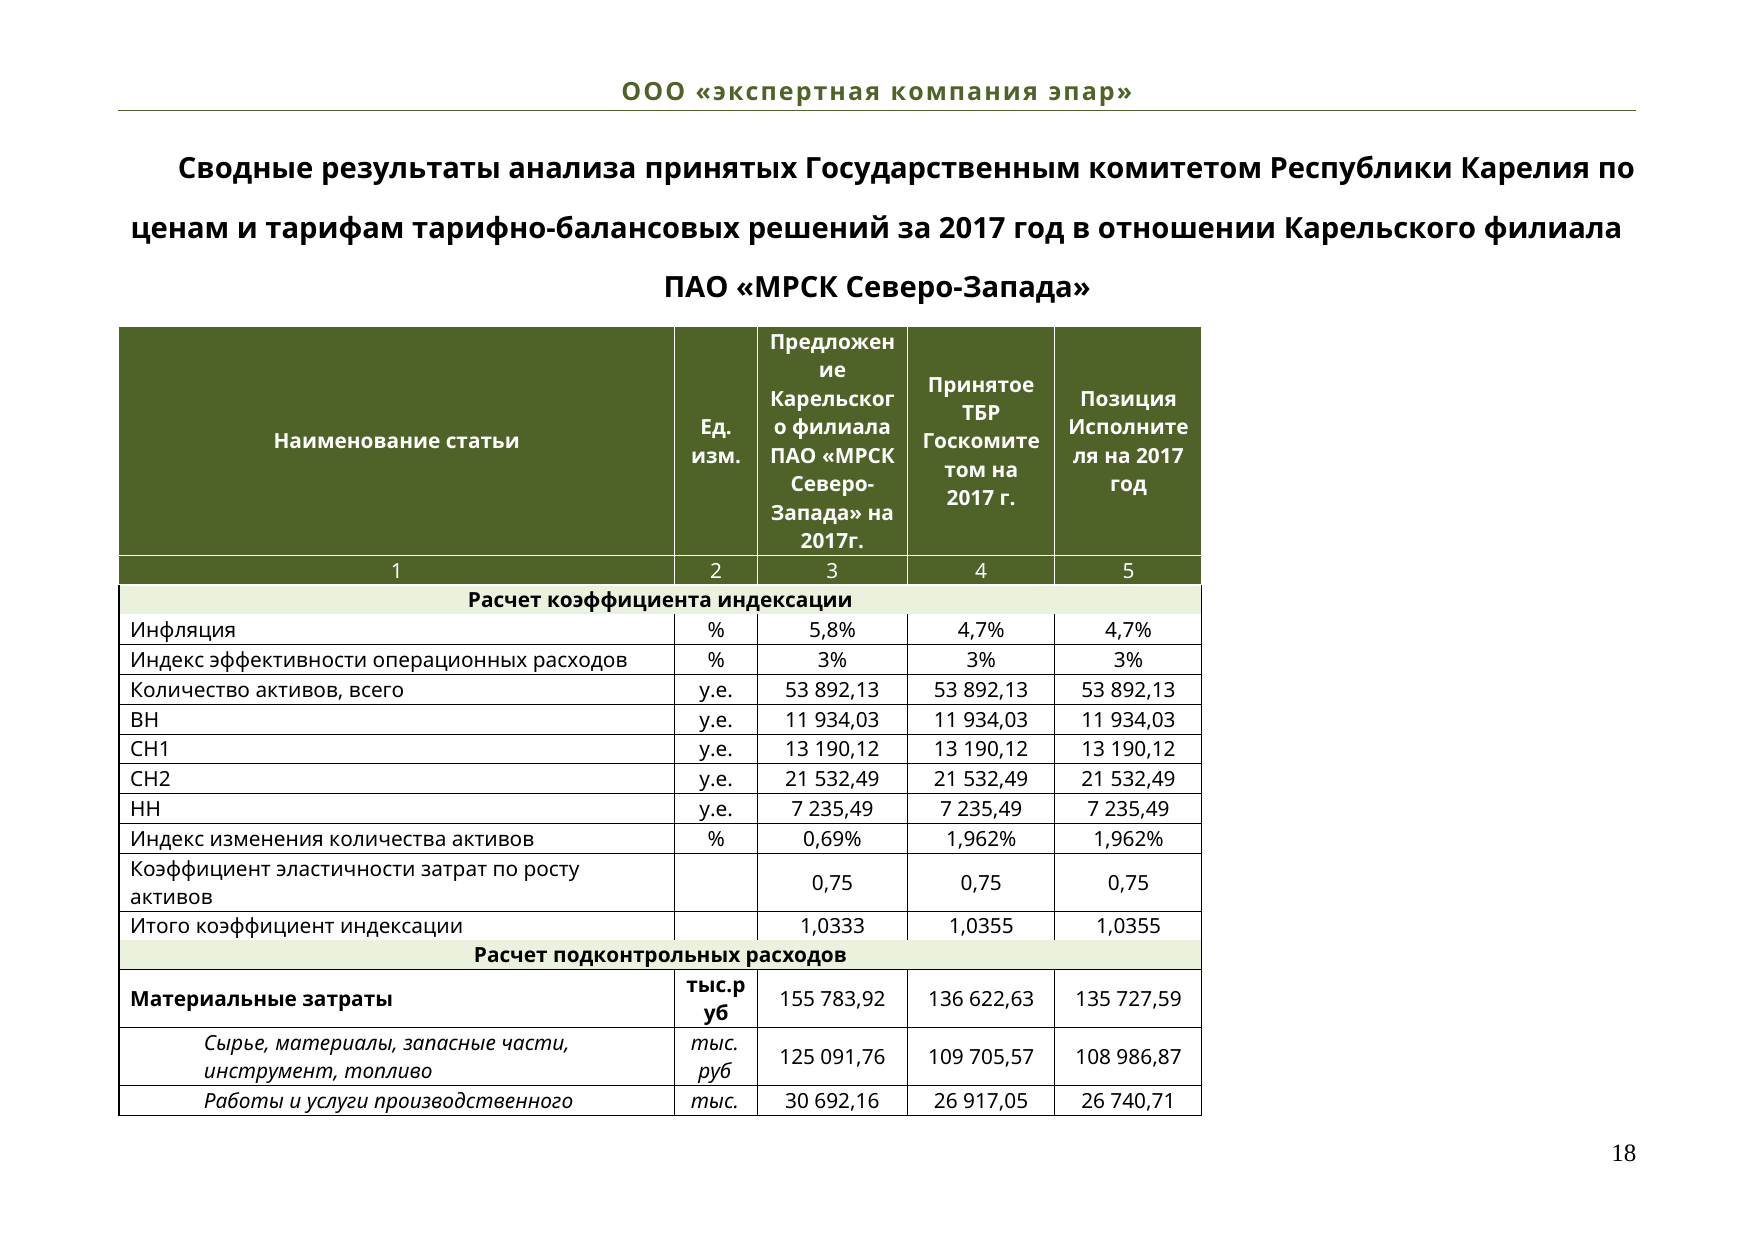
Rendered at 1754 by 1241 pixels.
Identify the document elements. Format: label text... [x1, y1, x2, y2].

table_cell 5,8% [758, 615, 907, 644]
table_cell у.е. [675, 735, 757, 763]
table_cell 26 917,05 [908, 1086, 1054, 1115]
table_cell 11 934,03 [908, 705, 1054, 733]
table_header Наименование статьи [119, 327, 674, 555]
table_cell Итого коэффициент индексации [120, 912, 674, 940]
table_header Принятое ТБР Госкомитетом на 2017 г. [908, 327, 1054, 555]
table_cell 21 532,49 [758, 764, 907, 793]
table_cell 125 091,76 [758, 1028, 907, 1085]
table_cell 21 532,49 [1055, 764, 1201, 793]
table_header Предложение Карельского филиала ПАО «МРСК Северо-Запада» на 2017г. [758, 327, 907, 555]
table_cell Индекс изменения количества активов [120, 824, 674, 853]
table_cell Работы и услуги производственного характера (в т.ч. услуги сторонних организаций по содержанию сетей и распределительных устройств) [120, 1086, 674, 1115]
table_cell у.е. [675, 675, 757, 704]
table_cell у.е. [675, 794, 757, 823]
table_cell тыс.руб [675, 970, 757, 1027]
table_cell % [675, 645, 757, 674]
table_cell 5 [1055, 556, 1201, 584]
text Сводные результаты анализа принятых Государственным комитетом Республики Карелия по ценам и тарифам тарифно-балансовых решений за 2017 год в отношении Карельского филиала ПАО «МРСК Северо-Запада» [118, 148, 1636, 306]
table_cell 1 [119, 556, 674, 584]
table_cell 1,0333 [758, 912, 907, 940]
table_cell 11 934,03 [758, 705, 907, 733]
table_cell 21 532,49 [908, 764, 1054, 793]
table_cell Материальные затраты [120, 970, 674, 1027]
table_cell 109 705,57 [908, 1028, 1054, 1085]
table_cell 3% [1055, 645, 1201, 674]
table_cell 3 [758, 556, 907, 584]
table_cell 13 190,12 [1055, 735, 1201, 763]
table_cell 1,0355 [1055, 912, 1201, 940]
table_cell 108 986,87 [1055, 1028, 1201, 1085]
table_cell 1,962% [908, 824, 1054, 853]
table_cell Индекс эффективности операционных расходов [120, 645, 674, 674]
table_cell 4 [908, 556, 1054, 584]
table_cell 0,75 [758, 854, 907, 911]
table_cell % [675, 615, 757, 644]
table_cell 53 892,13 [908, 675, 1054, 704]
table_cell Количество активов, всего [120, 675, 674, 704]
table_cell 1,962% [1055, 824, 1201, 853]
table_cell 26 740,71 [1055, 1086, 1201, 1115]
table_cell 136 622,63 [908, 970, 1054, 1027]
table_cell 0,75 [908, 854, 1054, 911]
table_cell НН [120, 794, 674, 823]
table_cell Расчет подконтрольных расходов [120, 940, 1201, 969]
table_cell 1,0355 [908, 912, 1054, 940]
table_cell 135 727,59 [1055, 970, 1201, 1027]
table_header Позиция Исполнителя на 2017 год [1055, 327, 1201, 555]
table_cell 155 783,92 [758, 970, 907, 1027]
table_cell Инфляция [120, 615, 674, 644]
table_cell 53 892,13 [758, 675, 907, 704]
table_cell 3% [758, 645, 907, 674]
table_cell [675, 854, 757, 911]
table_cell тыс.руб [675, 1086, 757, 1115]
table_cell 53 892,13 [1055, 675, 1201, 704]
table_cell тыс.руб [675, 1028, 757, 1085]
table_cell 13 190,12 [908, 735, 1054, 763]
table_cell СН2 [120, 764, 674, 793]
table_cell Расчет коэффициента индексации [120, 586, 1201, 614]
table_cell 2 [675, 556, 757, 584]
table_cell [675, 912, 757, 940]
table_cell 0,69% [758, 824, 907, 853]
table_cell 7 235,49 [758, 794, 907, 823]
table_cell 30 692,16 [758, 1086, 907, 1115]
table_cell 3% [908, 645, 1054, 674]
table_cell 7 235,49 [908, 794, 1054, 823]
table_cell Коэффициент эластичности затрат по росту активов [120, 854, 674, 911]
table_cell у.е. [675, 705, 757, 733]
table_cell 4,7% [908, 615, 1054, 644]
table_cell 0,75 [1055, 854, 1201, 911]
table_cell ВН [120, 705, 674, 733]
table_header Ед. изм. [675, 327, 757, 555]
table_cell 7 235,49 [1055, 794, 1201, 823]
table_cell 13 190,12 [758, 735, 907, 763]
table_cell 11 934,03 [1055, 705, 1201, 733]
table_cell СН1 [120, 735, 674, 763]
table_cell у.е. [675, 764, 757, 793]
table_cell 4,7% [1055, 615, 1201, 644]
table_cell % [675, 824, 757, 853]
table_cell Сырье, материалы, запасные части, инструмент, топливо [120, 1028, 674, 1085]
